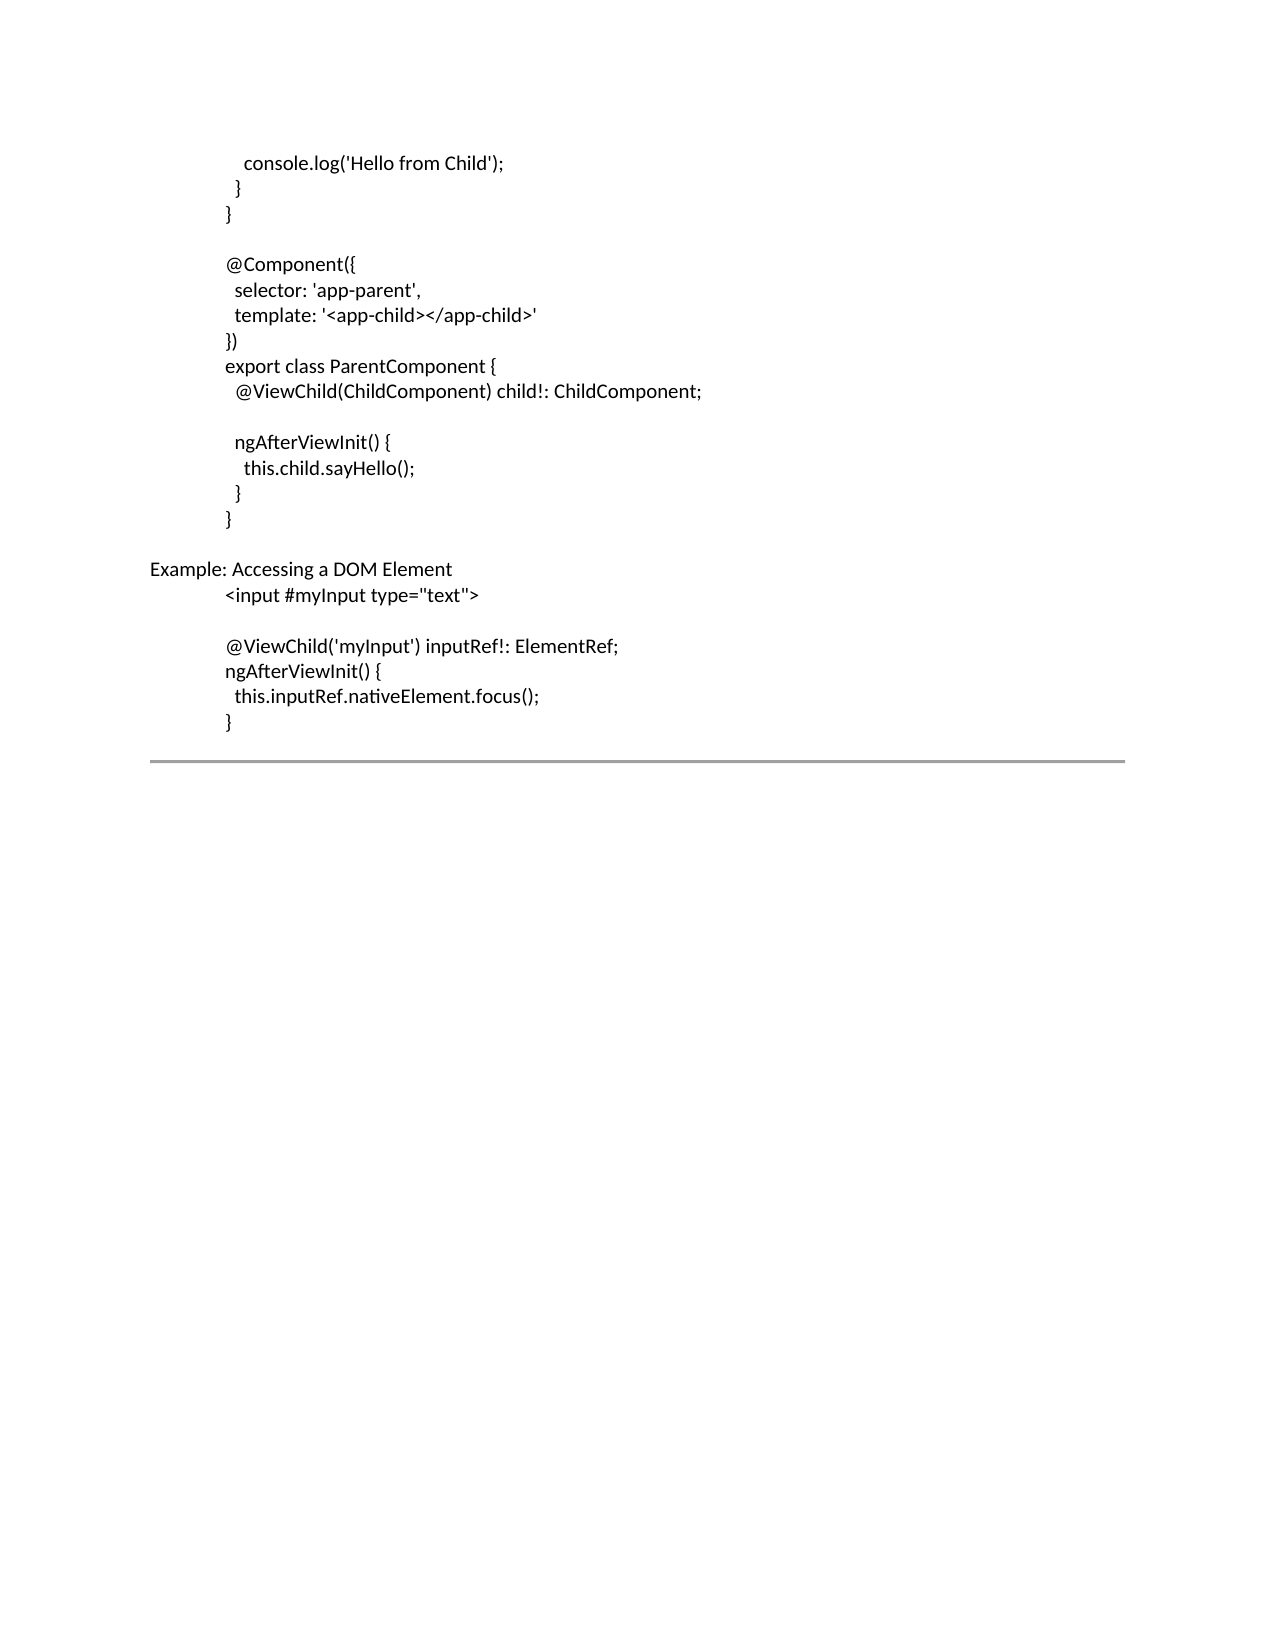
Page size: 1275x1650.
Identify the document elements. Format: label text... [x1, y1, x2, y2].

text ngAfterViewInit() { [225, 429, 1125, 455]
text } [225, 480, 1125, 506]
text selector: 'app-parent', [225, 277, 1125, 302]
text <input #myInput type="text"> [225, 582, 1125, 607]
text @ViewChild(ChildComponent) child!: ChildComponent; [225, 379, 1125, 404]
text @ViewChild('myInput') inputRef!: ElementRef; [225, 633, 1125, 658]
text } [225, 175, 1125, 201]
text template: '<app-child></app-child>' [225, 302, 1125, 328]
text ngAfterViewInit() { [225, 658, 1125, 684]
text } [225, 709, 1125, 734]
text @Component({ [225, 252, 1125, 277]
text this.child.sayHello(); [225, 455, 1125, 480]
text this.inputRef.nativeElement.focus(); [225, 684, 1125, 709]
text }) [225, 328, 1125, 353]
text export class ParentComponent { [225, 353, 1125, 379]
text Example: Accessing a DOM Element [150, 557, 1125, 582]
text } [225, 201, 1125, 226]
text console.log('Hello from Child'); [225, 150, 1125, 175]
text } [225, 506, 1125, 531]
